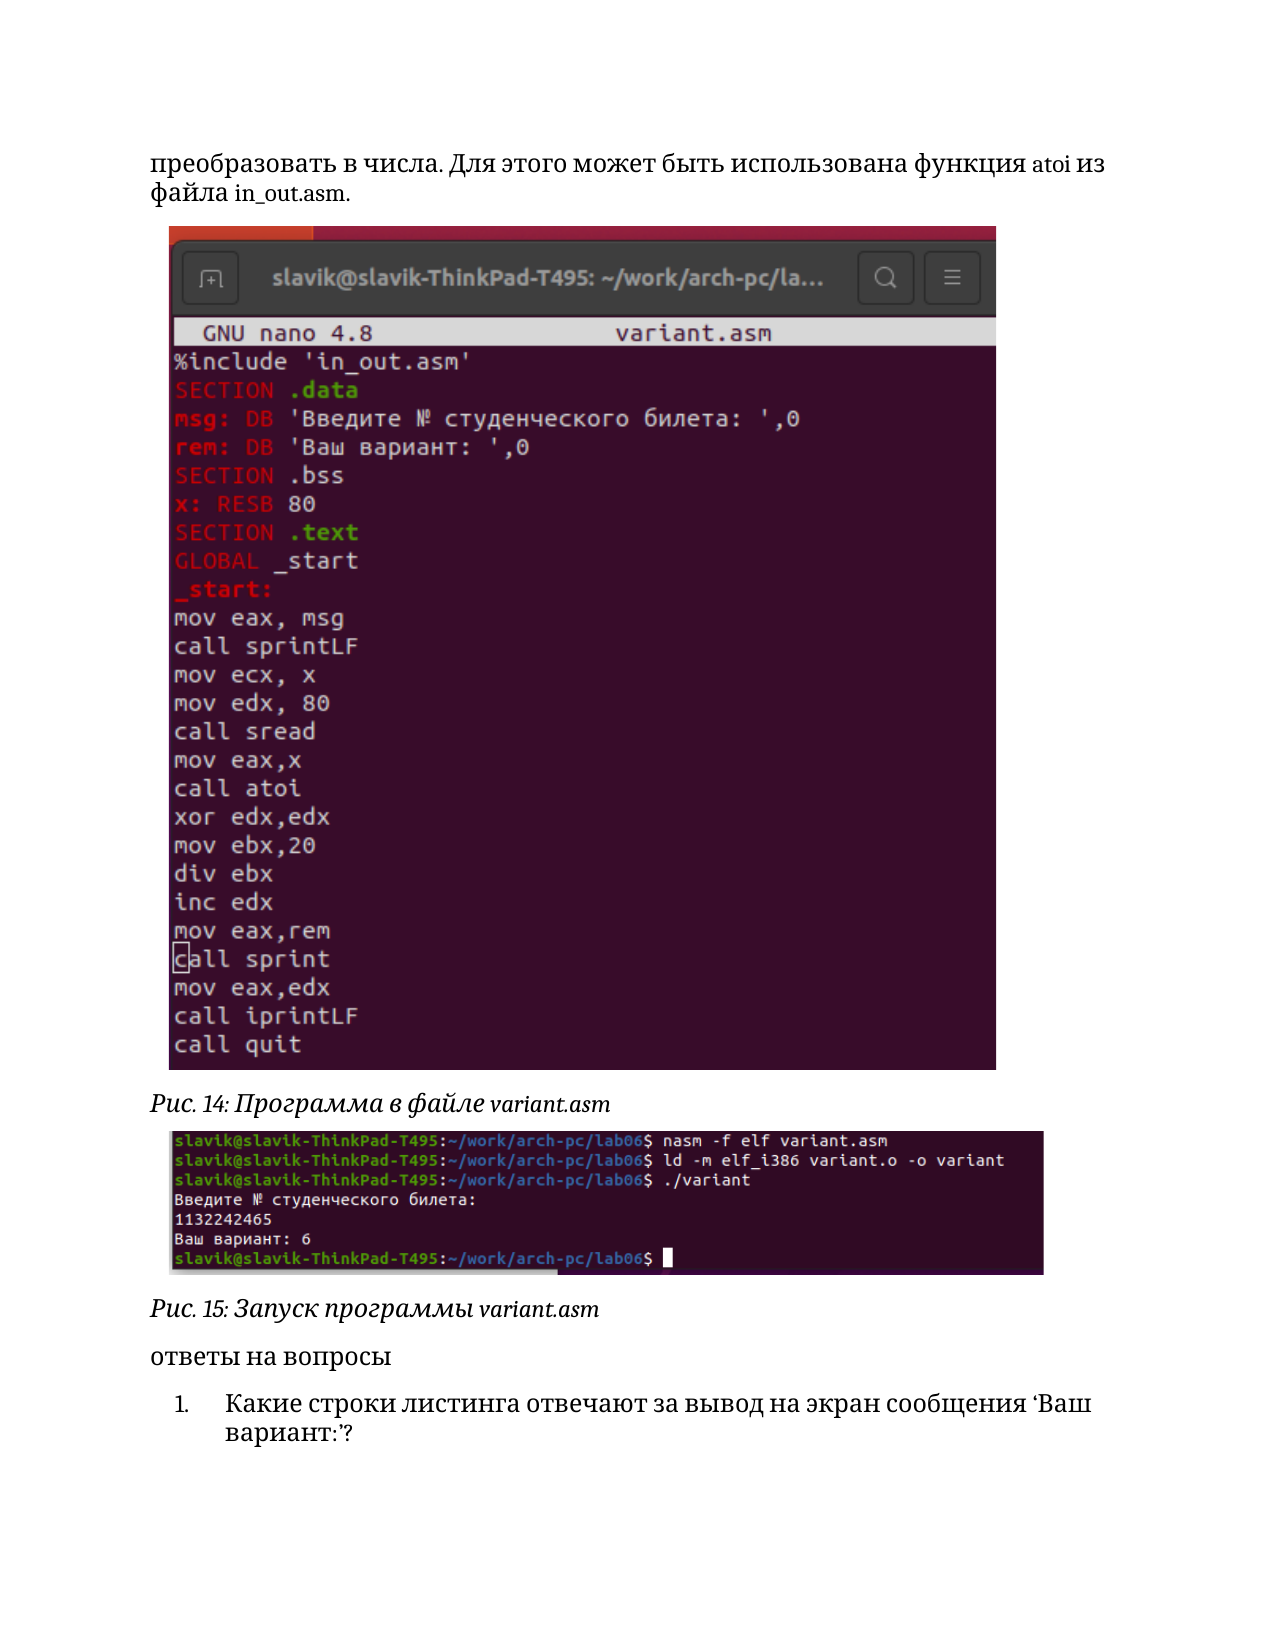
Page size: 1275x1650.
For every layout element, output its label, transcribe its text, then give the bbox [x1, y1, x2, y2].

text Рис. 14: Программа в файле variant.asm [150, 1090, 1125, 1119]
list Какие строки листинга отвечают за вывод на экран сообщения ‘Ваш вариант:’? [175, 1390, 1125, 1448]
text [150, 150, 1125, 207]
picture [168, 1131, 1044, 1275]
picture [168, 226, 997, 1070]
text ответы на вопросы [150, 1343, 1125, 1372]
text Рис. 15: Запуск программы variant.asm [150, 1295, 1125, 1324]
